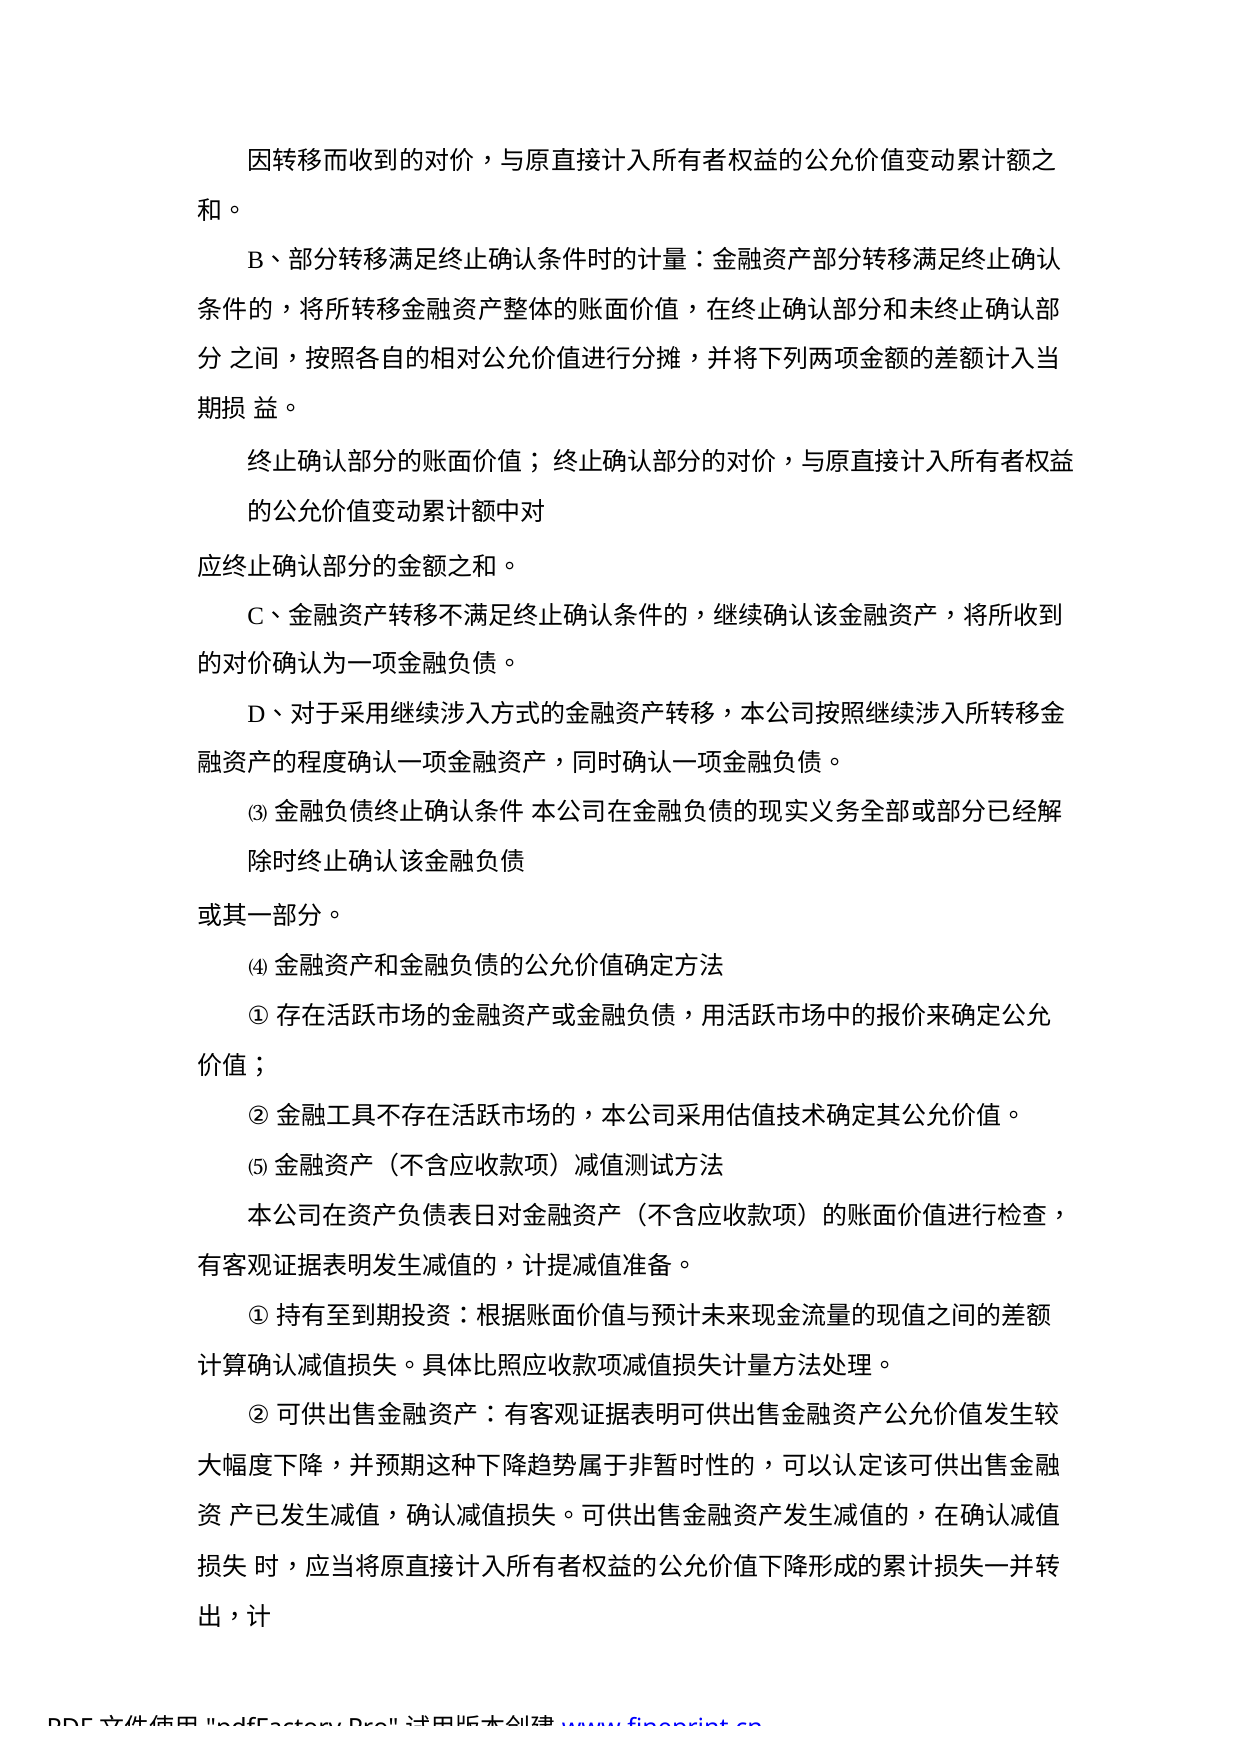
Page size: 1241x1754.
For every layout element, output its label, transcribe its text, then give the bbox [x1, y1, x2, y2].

text ⑷ 金融资产和金融负债的公允价值确定方法 [247, 948, 1075, 982]
text B、部分转移满足终止确认条件时的计量：金融资产部分转移满足终止确认 条件的，将所转移金融资产整体的账面价值，在终止确认部分和未终止确认部分 之间，按照各自的相对公允价值进行分摊，并将下列两项金额的差额计入当期损 益。 [197, 242, 1061, 424]
text ② 金融工具不存在活跃市场的，本公司采用估值技术确定其公允价值。 [247, 1097, 1075, 1131]
text ⑸ 金融资产（不含应收款项）减值测试方法 [247, 1148, 1075, 1182]
text 和。 [197, 192, 1075, 226]
text 本公司在资产负债表日对金融资产（不含应收款项）的账面价值进行检查， [247, 1197, 1084, 1232]
text ① 存在活跃市场的金融资产或金融负债，用活跃市场中的报价来确定公允 [247, 998, 1075, 1032]
text 应终止确认部分的金额之和。 [197, 548, 1075, 582]
text ① 持有至到期投资：根据账面价值与预计未来现金流量的现值之间的差额 [247, 1298, 1075, 1332]
text D、对于采用继续涉入方式的金融资产转移，本公司按照继续涉入所转移金 [247, 696, 1075, 730]
text 有客观证据表明发生减值的，计提减值准备。 [197, 1247, 1075, 1281]
text ② 可供出售金融资产：有客观证据表明可供出售金融资产公允价值发生较 大幅度下降，并预期这种下降趋势属于非暂时性的，可以认定该可供出售金融资 产已发生减值，确认减值损失。可供出售金融资产发生减值的，在确认减值损失 时，应当将原直接计入所有者权益的公允价值下降形成的累计损失一并转出，计 [197, 1397, 1061, 1632]
text 融资产的程度确认一项金融资产，同时确认一项金融负债。 [197, 744, 1075, 778]
text 因转移而收到的对价，与原直接计入所有者权益的公允价值变动累计额之 [247, 144, 1075, 176]
text 计算确认减值损失。具体比照应收款项减值损失计量方法处理。 [197, 1347, 1075, 1381]
text 价值； [197, 1048, 1075, 1082]
text 的对价确认为一项金融负债。 [197, 646, 1075, 680]
text 或其一部分。 [197, 898, 1075, 932]
text 终止确认部分的账面价值； 终止确认部分的对价，与原直接计入所有者权益的公允价值变动累计额中对 [247, 444, 1075, 528]
text ⑶ 金融负债终止确认条件 本公司在金融负债的现实义务全部或部分已经解除时终止确认该金融负债 [247, 794, 1075, 878]
text C、金融资产转移不满足终止确认条件的，继续确认该金融资产，将所收到 [247, 598, 1075, 632]
